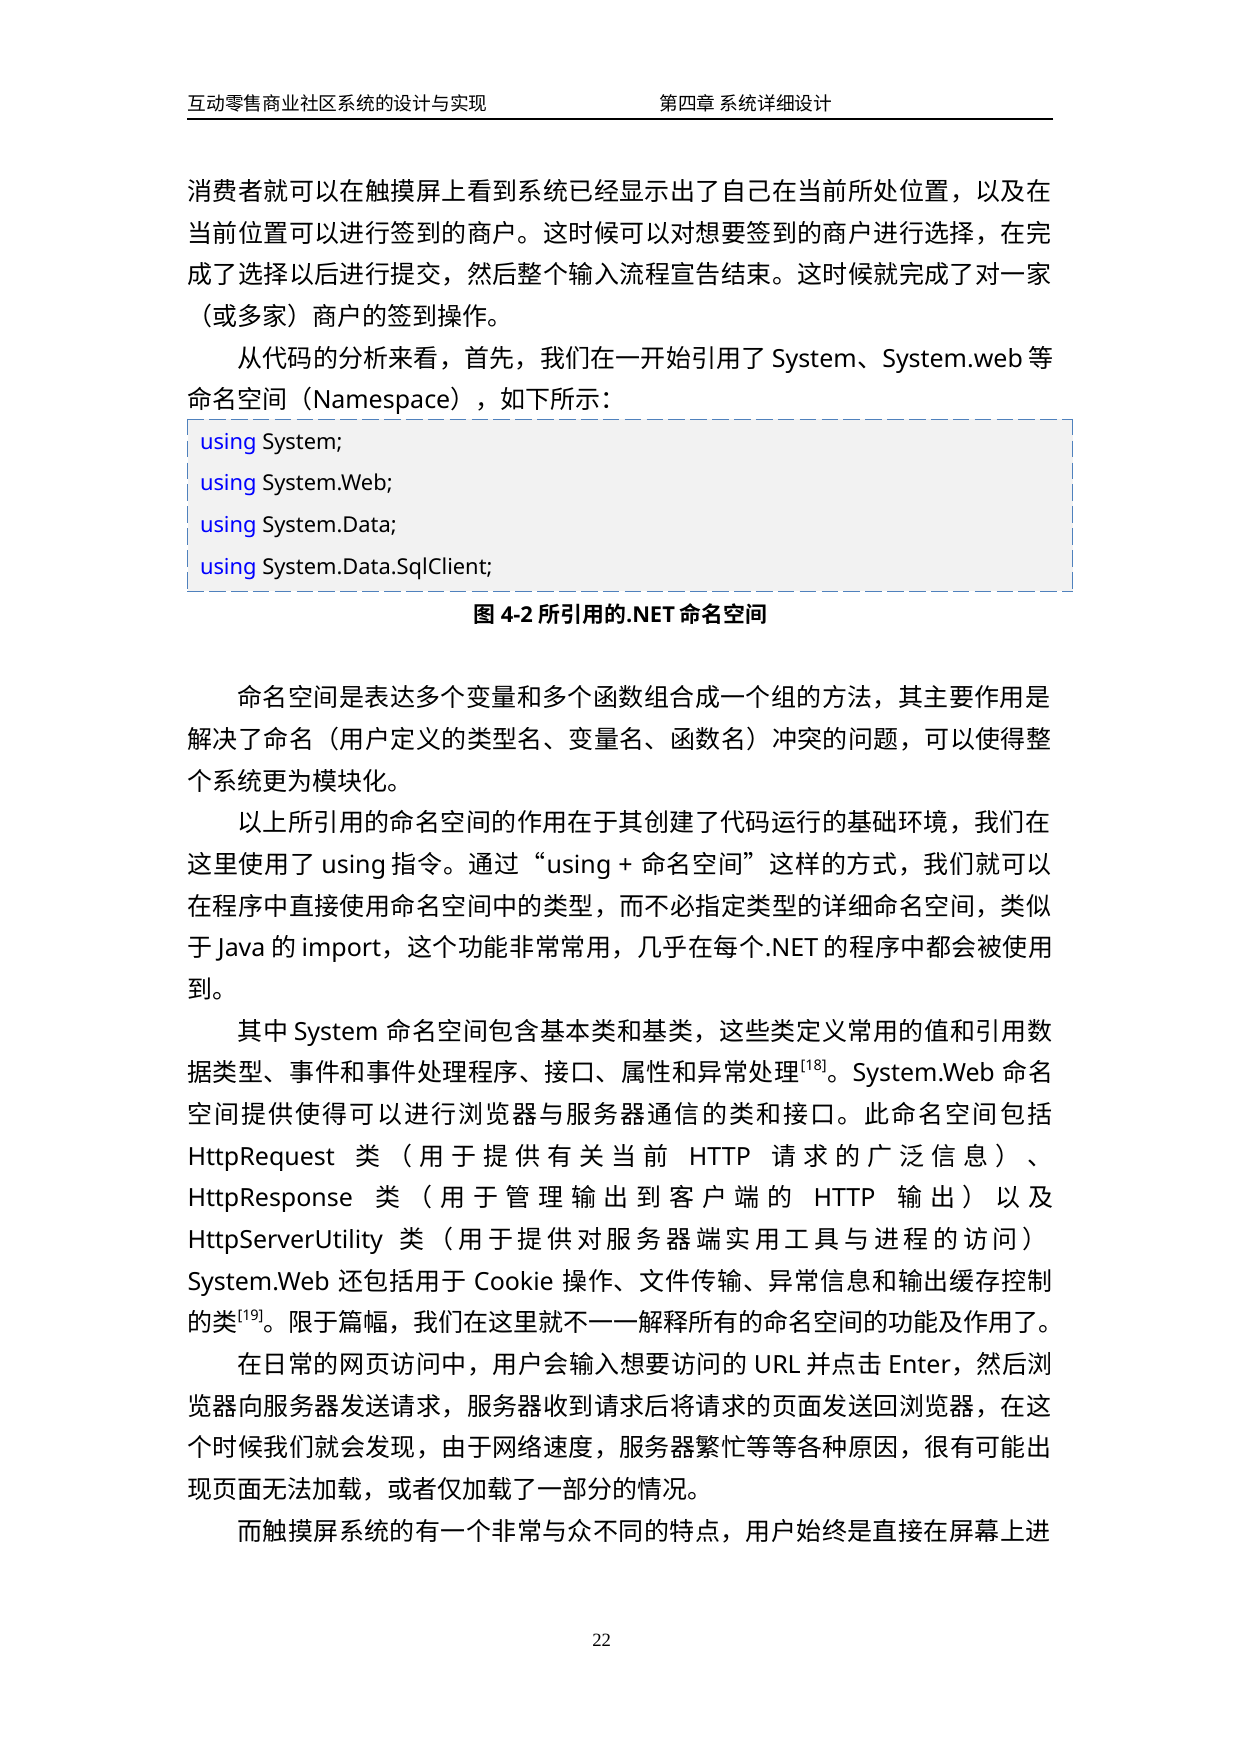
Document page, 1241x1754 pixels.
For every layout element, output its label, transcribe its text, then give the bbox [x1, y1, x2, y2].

text 图 4-2 所引用的.NET命名空间 [187, 592, 1053, 633]
text 以上所引用的命名空间的作用在于其创建了代码运行的基础环境，我们在这里使用了using指令。通过“using + 命名空间”这样的方式，我们就可以在程序中直接使用命名空间中的类型，而不必指定类型的详细命名空间，类似于Java的import，这个功能非常常用，几乎在每个.NET的程序中都会被使用到。 [187, 800, 1053, 1008]
text 命名空间是表达多个变量和多个函数组合成一个组的方法，其主要作用是解决了命名（用户定义的类型名、变量名、函数名）冲突的问题，可以使得整个系统更为模块化。 [187, 675, 1053, 800]
text 在日常的网页访问中，用户会输入想要访问的URL并点击Enter，然后浏览器向服务器发送请求，服务器收到请求后将请求的页面发送回浏览器，在这个时候我们就会发现，由于网络速度，服务器繁忙等等各种原因，很有可能出现页面无法加载，或者仅加载了一部分的情况。 [187, 1342, 1053, 1508]
text 从代码的分析来看，首先，我们在一开始引用了System、System.web等命名空间（Namespace），如下所示： [187, 335, 1053, 419]
text 其中System 命名空间包含基本类和基类，这些类定义常用的值和引用数据类型、事件和事件处理程序、接口、属性和异常处理[18]。System.Web 命名空间提供使得可以进行浏览器与服务器通信的类和接口。此命名空间包括 HttpRequest 类（用于提供有关当前 HTTP 请求的广泛信息）、 HttpResponse 类（用于管理输出到客户端的 HTTP 输出）以及 HttpServerUtility 类（用于提供对服务器端实用工具与进程的访问）。System.Web 还包括用于 Cookie 操作、文件传输、异常信息和输出缓存控制的类[19]。限于篇幅，我们在这里就不一一解释所有的命名空间的功能及作用了。 [187, 1008, 1053, 1342]
table_header using System; using System.Web; using System.Data; using System.Data.SqlClient; [188, 419, 1073, 591]
